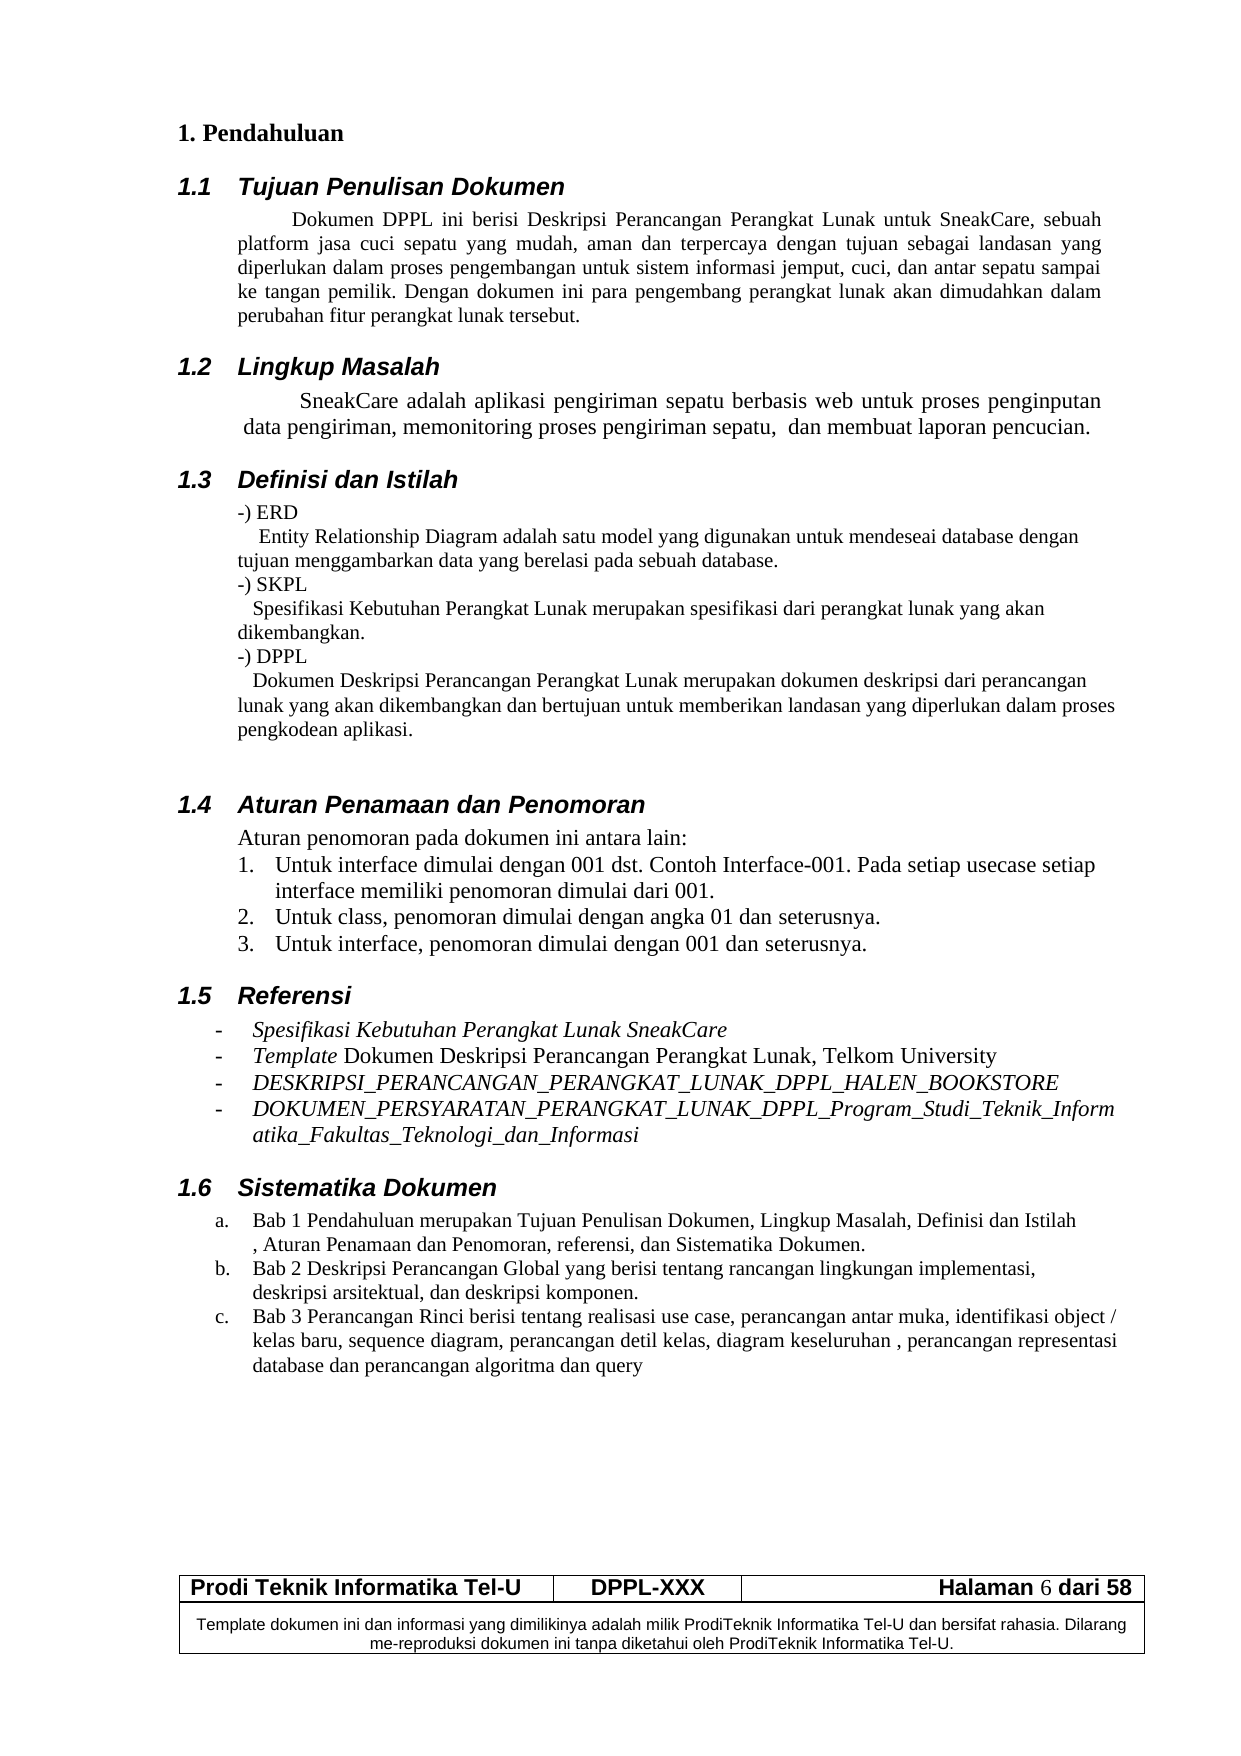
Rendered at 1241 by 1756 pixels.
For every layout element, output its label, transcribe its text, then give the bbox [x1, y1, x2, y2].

text Aturan penomoran pada dokumen ini antara lain: [237, 824, 1234, 851]
subtitle Referensi [177, 981, 1234, 1010]
list Untuk interface, penomoran dimulai dengan 001 dan seterusnya. [237, 930, 1234, 956]
text -) DPPL [237, 644, 1234, 668]
list Spesifikasi Kebutuhan Perangkat Lunak SneakCare [215, 1016, 1234, 1042]
subtitle Sistematika Dokumen [177, 1173, 1234, 1202]
list Bab 2 Deskripsi Perancangan Global yang berisi tentang rancangan lingkungan implementasi, deskripsi arsitektual, dan deskripsi komponen. [215, 1256, 1116, 1304]
text Spesifikasi Kebutuhan Perangkat Lunak merupakan spesifikasi dari perangkat lunak yang akan dikembangkan. [237, 596, 1103, 644]
subtitle Lingkup Masalah [177, 352, 1234, 381]
subtitle Tujuan Penulisan Dokumen [177, 172, 1234, 201]
text -) SKPL [237, 572, 1234, 596]
text Dokumen Deskripsi Perancangan Perangkat Lunak merupakan dokumen deskripsi dari perancangan lunak yang akan dikembangkan dan bertujuan untuk memberikan landasan yang diperlukan dalam proses pengkodean aplikasi. [237, 668, 1131, 741]
list DESKRIPSI_PERANCANGAN_PERANGKAT_LUNAK_DPPL_HALEN_BOOKSTORE [215, 1069, 1234, 1095]
subtitle Aturan Penamaan dan Penomoran [177, 789, 1234, 818]
text SneakCare adalah aplikasi pengiriman sepatu berbasis web untuk proses penginputan data pengiriman, memonitoring proses pengiriman sepatu, dan membuat laporan pencucian. [243, 387, 1103, 440]
subtitle Pendahuluan [177, 118, 1234, 147]
list Untuk class, penomoran dimulai dengan angka 01 dan seterusnya. [237, 903, 1234, 930]
text Dokumen DPPL ini berisi Deskripsi Perancangan Perangkat Lunak untuk SneakCare, sebuah platform jasa cuci sepatu yang mudah, aman dan terpercaya dengan tujuan sebagai landasan yang diperlukan dalam proses pengembangan untuk sistem informasi jemput, cuci, dan antar sepatu sampai ke tangan pemilik. Dengan dokumen ini para pengembang perangkat lunak akan dimudahkan dalam perubahan fitur perangkat lunak tersebut. [237, 207, 1103, 327]
list Bab 1 Pendahuluan merupakan Tujuan Penulisan Dokumen, Lingkup Masalah, Definisi dan Istilah , Aturan Penamaan dan Penomoran, referensi, dan Sistematika Dokumen. [215, 1208, 1086, 1256]
list Untuk interface dimulai dengan 001 dst. Contoh Interface-001. Pada setiap usecase setiap interface memiliki penomoran dimulai dari 001. [237, 851, 1097, 903]
list Template Dokumen Deskripsi Perancangan Perangkat Lunak, Telkom University [215, 1042, 1234, 1069]
list Bab 3 Perancangan Rinci berisi tentang realisasi use case, perancangan antar muka, identifikasi object / kelas baru, sequence diagram, perancangan detil kelas, diagram keseluruhan , perancangan representasi database dan perancangan algoritma dan query [215, 1304, 1118, 1377]
text Entity Relationship Diagram adalah satu model yang digunakan untuk mendeseai database dengan tujuan menggambarkan data yang berelasi pada sebuah database. [237, 524, 1081, 572]
list DOKUMEN_PERSYARATAN_PERANGKAT_LUNAK_DPPL_Program_Studi_Teknik_Inform atika_Fakultas_Teknologi_dan_Informasi [215, 1095, 1122, 1148]
subtitle Definisi dan Istilah [177, 465, 1234, 494]
text -) ERD [237, 500, 1234, 524]
